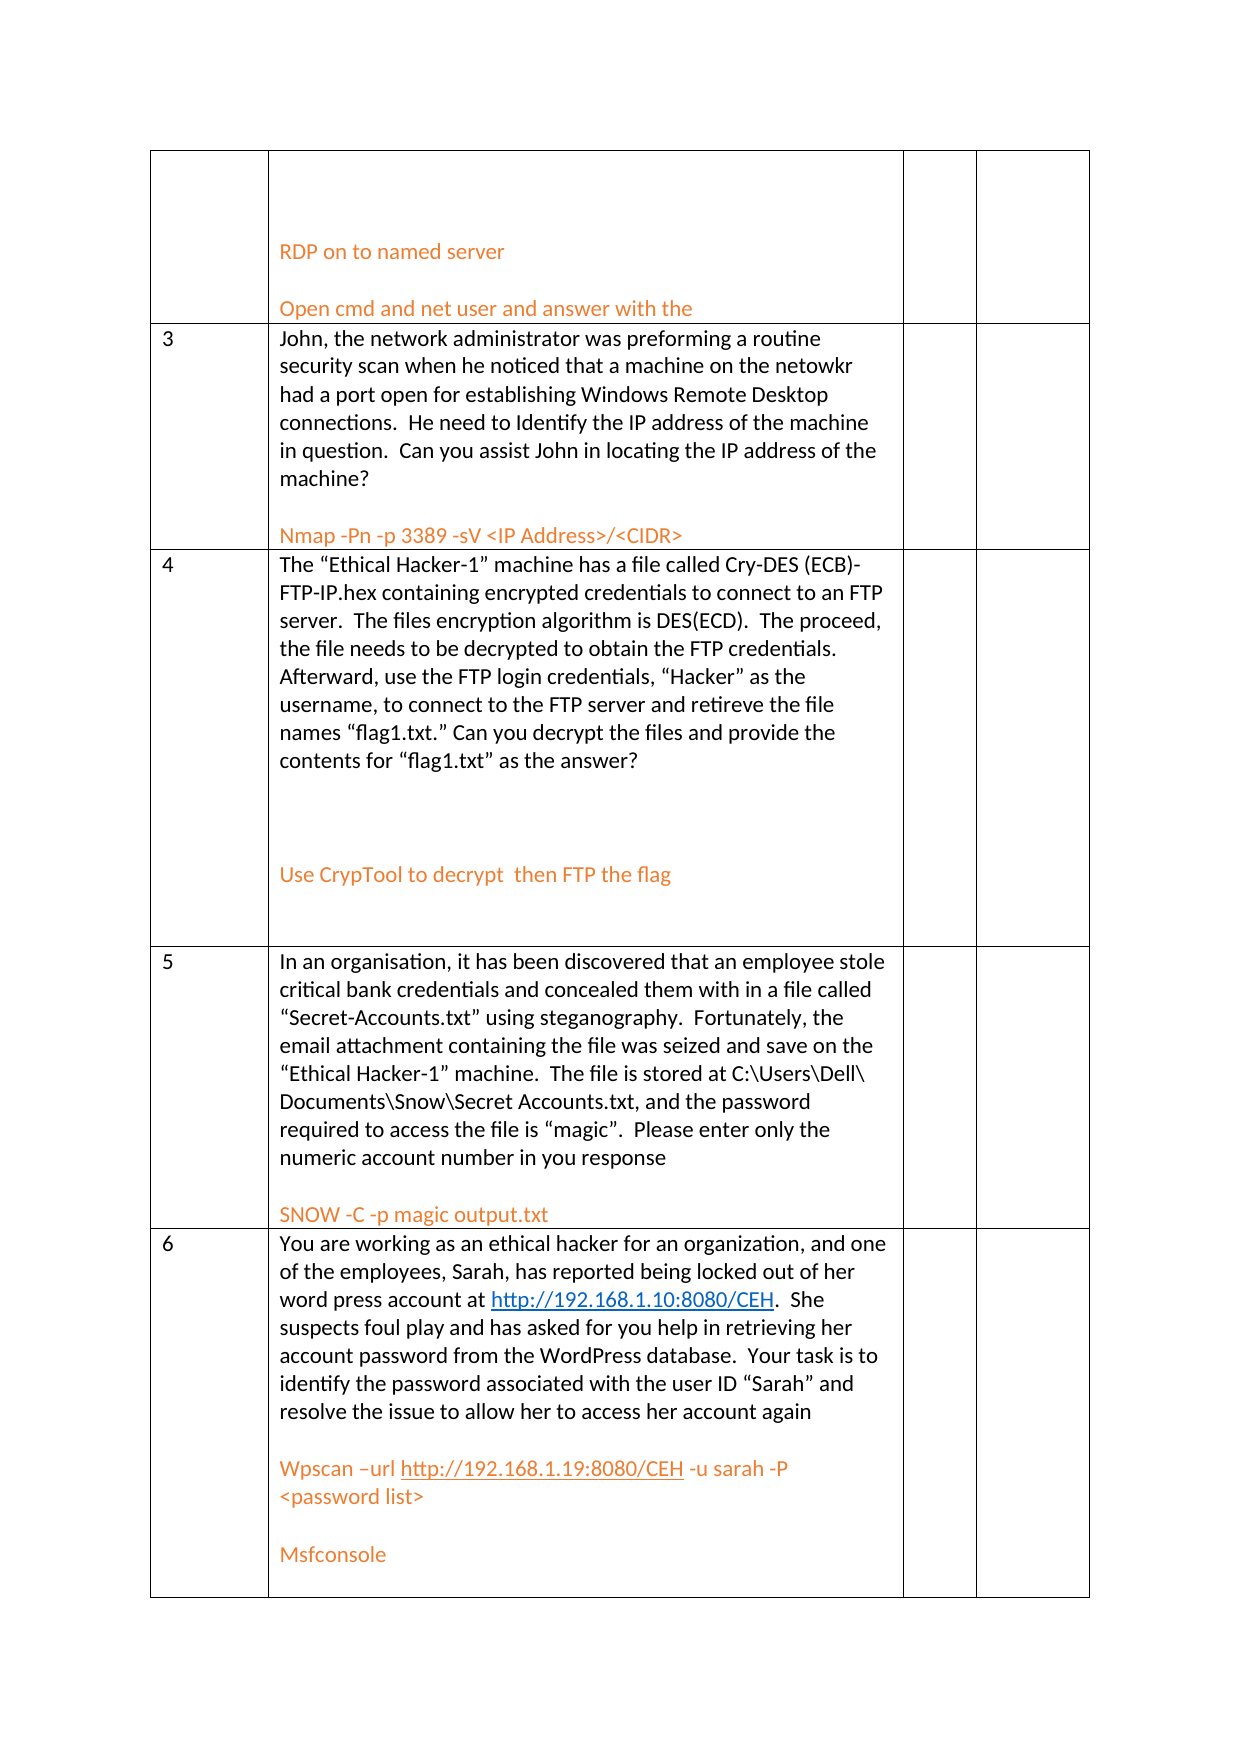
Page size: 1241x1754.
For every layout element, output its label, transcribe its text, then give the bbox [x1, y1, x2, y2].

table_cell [269, 151, 903, 323]
table_cell 3 [151, 324, 268, 549]
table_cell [269, 1229, 903, 1597]
table_cell The “Ethical Hacker-1” machine has a file called Cry-DES (ECB)-FTP-IP.hex containing encrypted credentials to connect to an FTP server. The files encryption algorithm is DES(ECD). The proceed, the file needs to be decrypted to obtain the FTP credentials. Afterward, use the FTP login credentials, “Hacker” as the username, to connect to the FTP server and retireve the file names “flag1.txt.” Can you decrypt the files and provide the contents for “flag1.txt” as the answer? Use CrypTool to decrypt then FTP the flag [269, 550, 903, 946]
table_cell [977, 947, 1089, 1228]
table_cell [977, 550, 1089, 946]
table_cell [904, 947, 976, 1228]
table_cell 6 [151, 1229, 268, 1597]
table_cell [904, 550, 976, 946]
table_cell John, the network administrator was preforming a routine security scan when he noticed that a machine on the netowkr had a port open for establishing Windows Remote Desktop connections. He need to Identify the IP address of the machine in question. Can you assist John in locating the IP address of the machine? Nmap -Pn -p 3389 -sV <IP Address>/<CIDR> [269, 324, 903, 549]
table_cell In an organisation, it has been discovered that an employee stole critical bank credentials and concealed them with in a file called “Secret-Accounts.txt” using steganography. Fortunately, the email attachment containing the file was seized and save on the “Ethical Hacker-1” machine. The file is stored at C:\Users\Dell\Documents\Snow\Secret Accounts.txt, and the password required to access the file is “magic”. Please enter only the numeric account number in you response SNOW -C -p magic output.txt [269, 947, 903, 1228]
table_cell [904, 324, 976, 549]
table_cell 2 [151, 151, 268, 323]
table_cell [904, 151, 976, 323]
table_cell [977, 324, 1089, 549]
table_cell [904, 1229, 976, 1597]
table_cell [977, 1229, 1089, 1597]
table_cell [977, 151, 1089, 323]
table_cell 4 [151, 550, 268, 946]
table_cell 5 [151, 947, 268, 1228]
